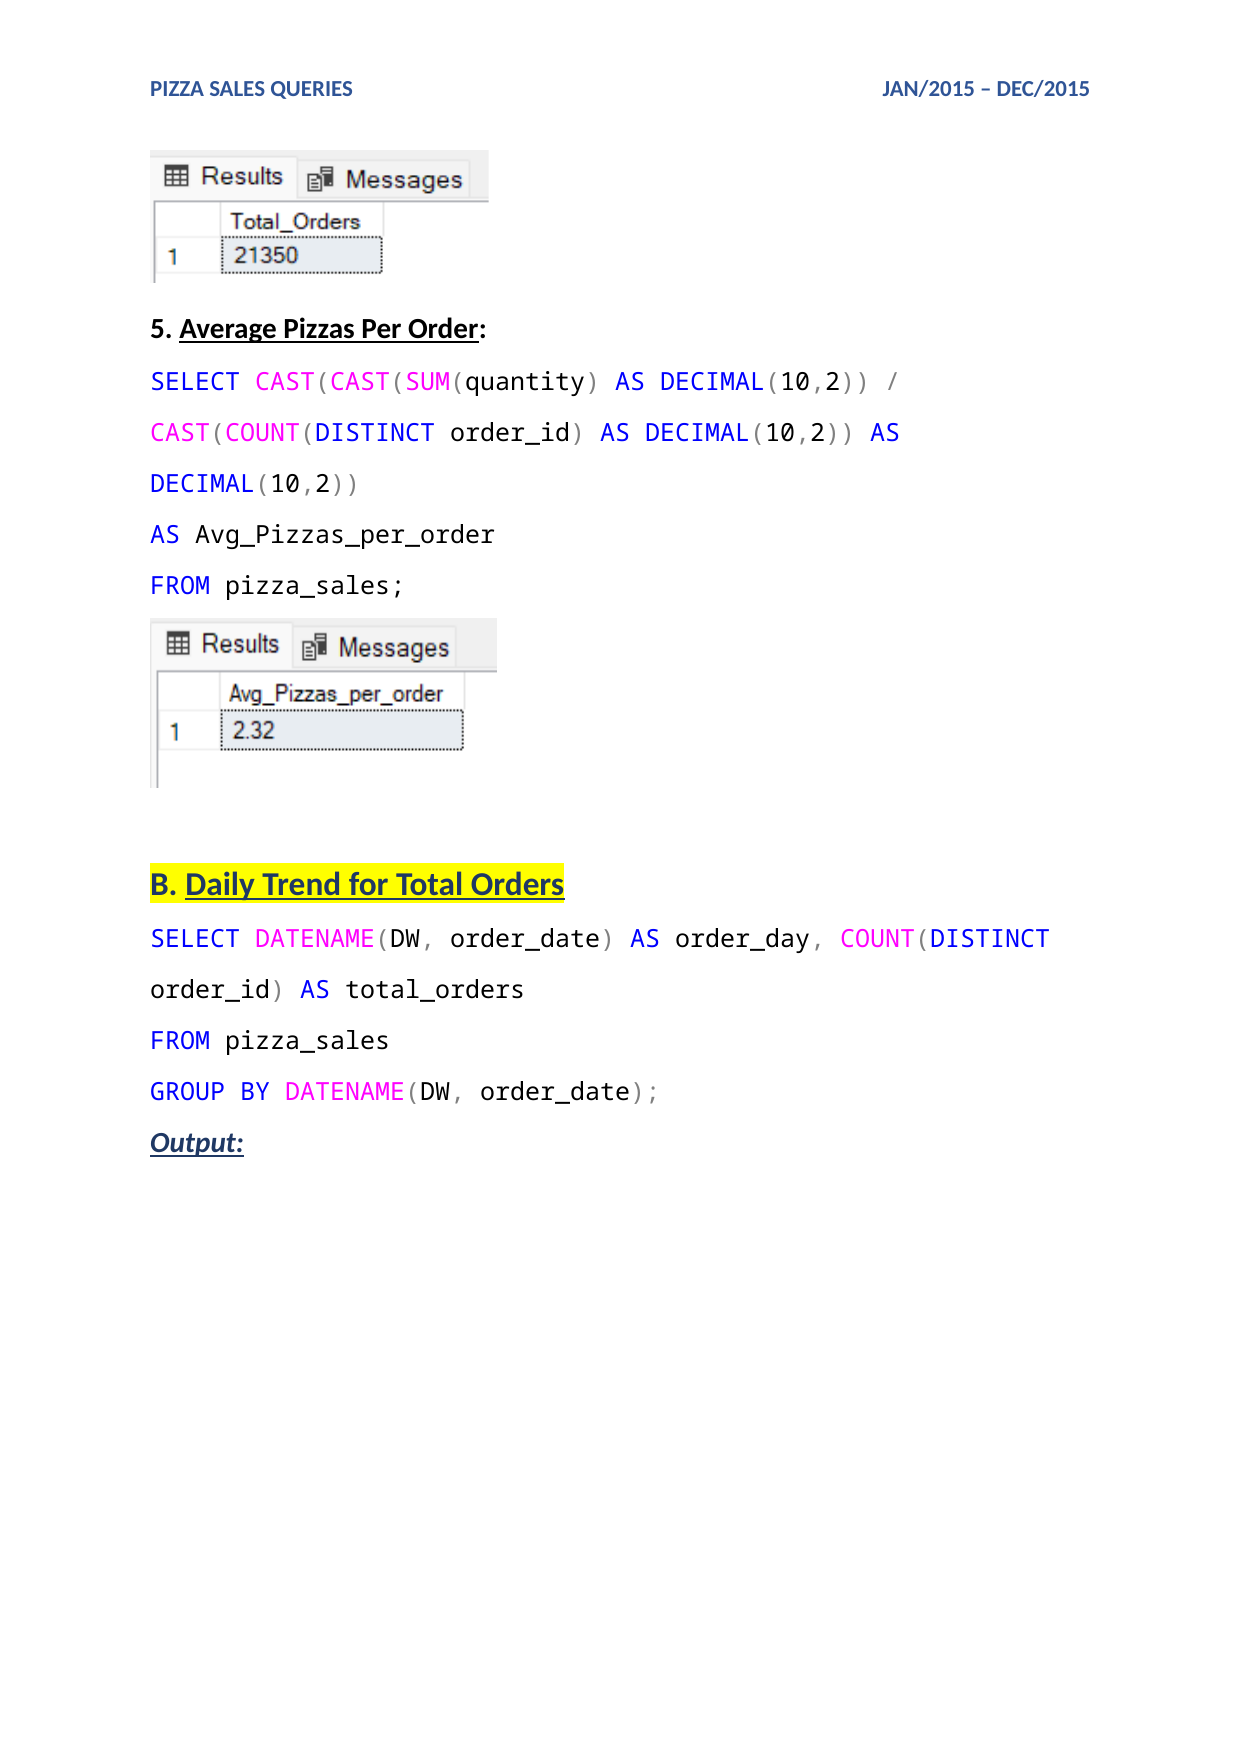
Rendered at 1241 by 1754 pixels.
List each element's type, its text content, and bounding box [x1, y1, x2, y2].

text FROM pizza_sales [150, 1022, 1090, 1057]
text AS Avg_Pizzas_per_order [150, 517, 1090, 551]
text GROUP BY DATENAME(DW, order_date); [150, 1073, 1090, 1108]
text Output: [150, 1124, 1090, 1160]
text FROM pizza_sales; [150, 568, 1090, 602]
text SELECT CAST(CAST(SUM(quantity) AS DECIMAL(10,2)) / [150, 364, 1090, 398]
picture [150, 618, 497, 788]
text 5. Average Pizzas Per Order: [150, 310, 1090, 346]
picture [150, 150, 489, 283]
text CAST(COUNT(DISTINCT order_id) AS DECIMAL(10,2)) AS DECIMAL(10,2)) [150, 415, 1090, 500]
text B. Daily Trend for Total Orders SELECT DATENAME(DW, order_date) AS order_day, COUNT(DISTINCT order_id) AS total_orders [150, 863, 1090, 1006]
